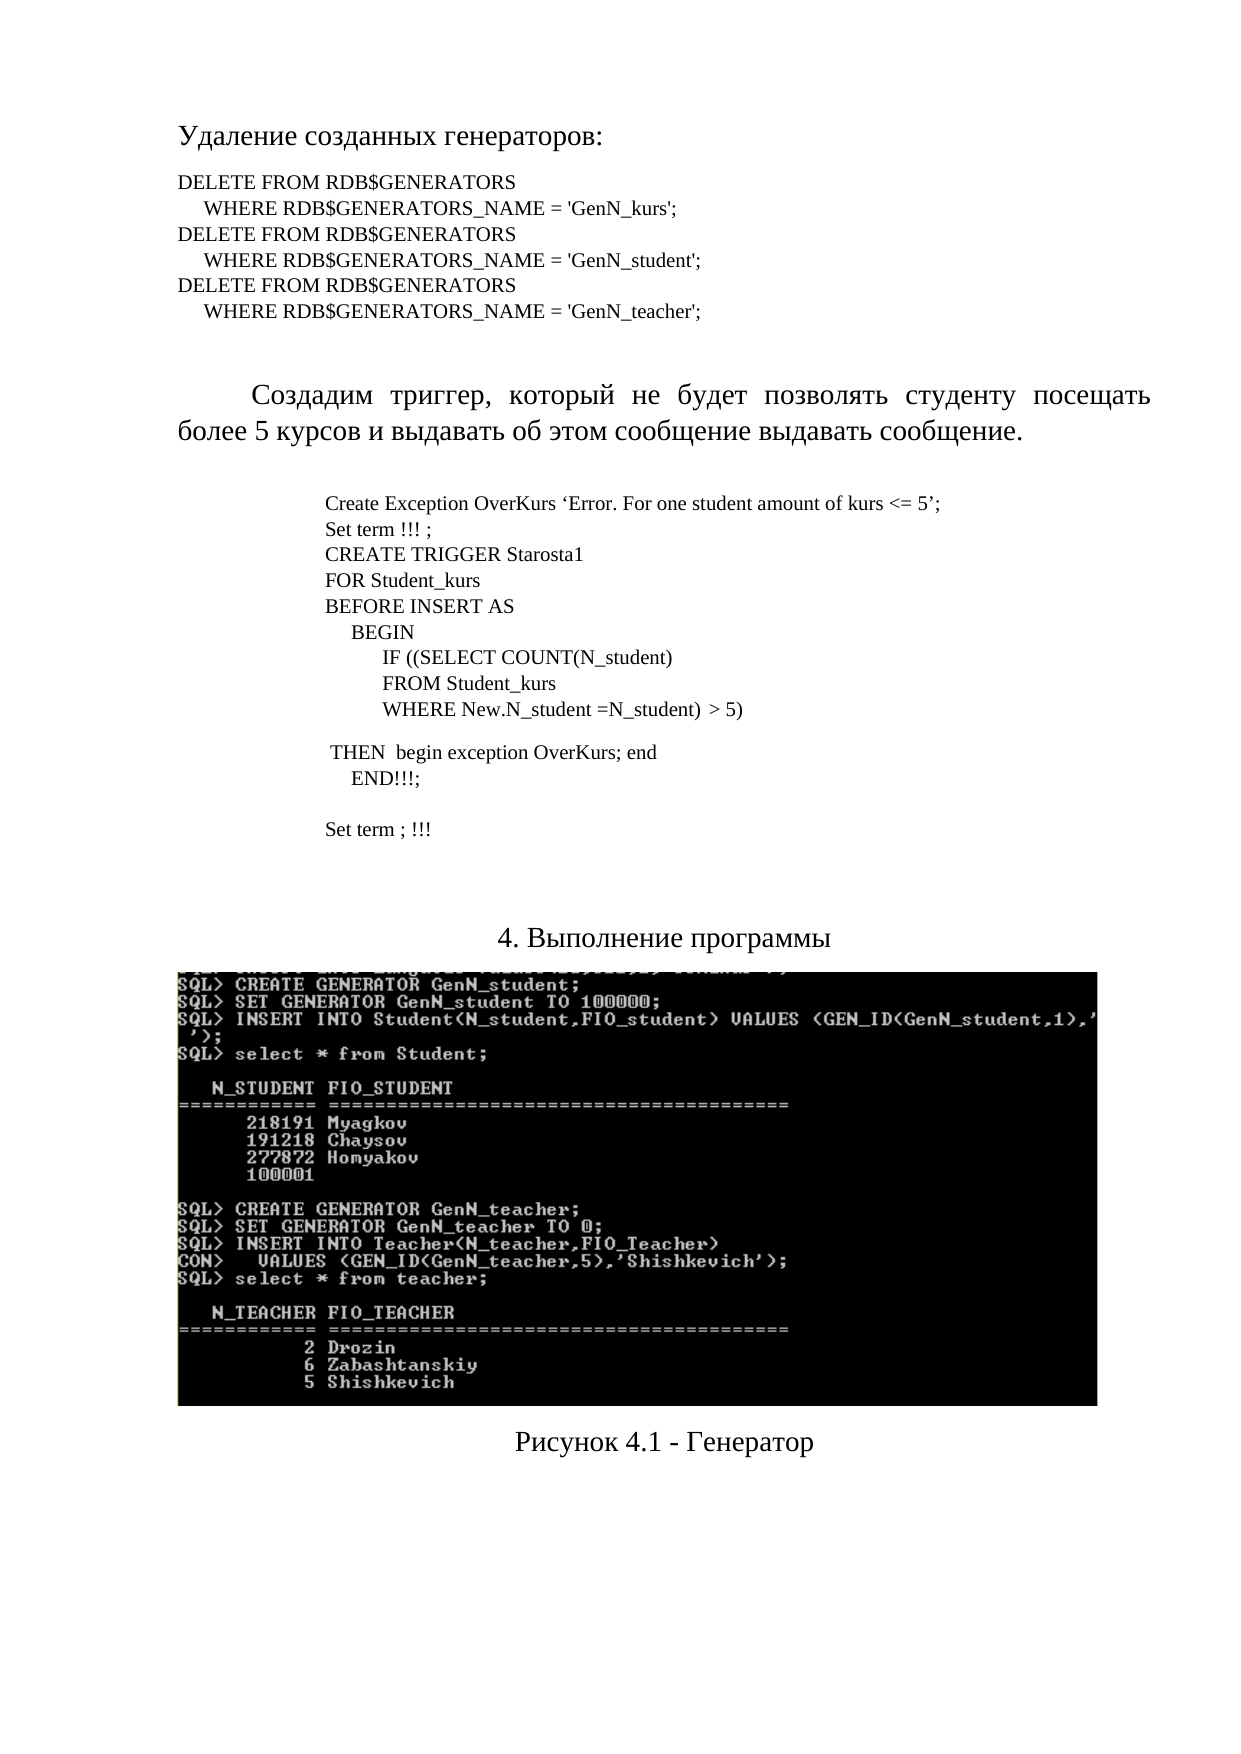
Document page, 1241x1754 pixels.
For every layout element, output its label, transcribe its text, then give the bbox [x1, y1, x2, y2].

text Set term ; !!! [251, 817, 1152, 841]
text BEGIN [251, 619, 1152, 644]
text THEN begin exception OverKurs; end [251, 740, 1152, 764]
text CREATE TRIGGER Starosta1 [251, 542, 1152, 566]
text Set term !!! ; [251, 517, 1152, 541]
text WHERE RDB$GENERATORS_NAME = 'GenN_kurs'; [177, 196, 1152, 220]
text DELETE FROM RDB$GENERATORS [177, 170, 1152, 194]
picture [177, 972, 1098, 1406]
text Создадим триггер, который не будет позволять студенту посещать более 5 курсов и выдавать об этом сообщение выдавать сообщение. [177, 377, 1152, 446]
text FOR Student_kurs [251, 568, 1152, 592]
text DELETE FROM RDB$GENERATORS [177, 222, 1152, 246]
text WHERE RDB$GENERATORS_NAME = 'GenN_teacher'; [177, 299, 1152, 323]
text WHERE RDB$GENERATORS_NAME = 'GenN_student'; [177, 247, 1152, 272]
text WHERE New.N_student =N_student) > 5) [251, 697, 1152, 721]
text 4. Выполнение программы [177, 921, 1152, 954]
text IF ((SELECT COUNT(N_student) [251, 645, 1152, 669]
text BEFORE INSERT AS [251, 594, 1152, 618]
text END!!!; [251, 766, 1152, 789]
text Рисунок 4.1 - Генератор [177, 1424, 1152, 1457]
text Удаление созданных генераторов: [177, 118, 1152, 152]
text DELETE FROM RDB$GENERATORS [177, 273, 1152, 297]
text Create Exception OverKurs ‘Error. For one student amount of kurs <= 5’; [251, 491, 1152, 515]
text FROM Student_kurs [251, 671, 1152, 695]
